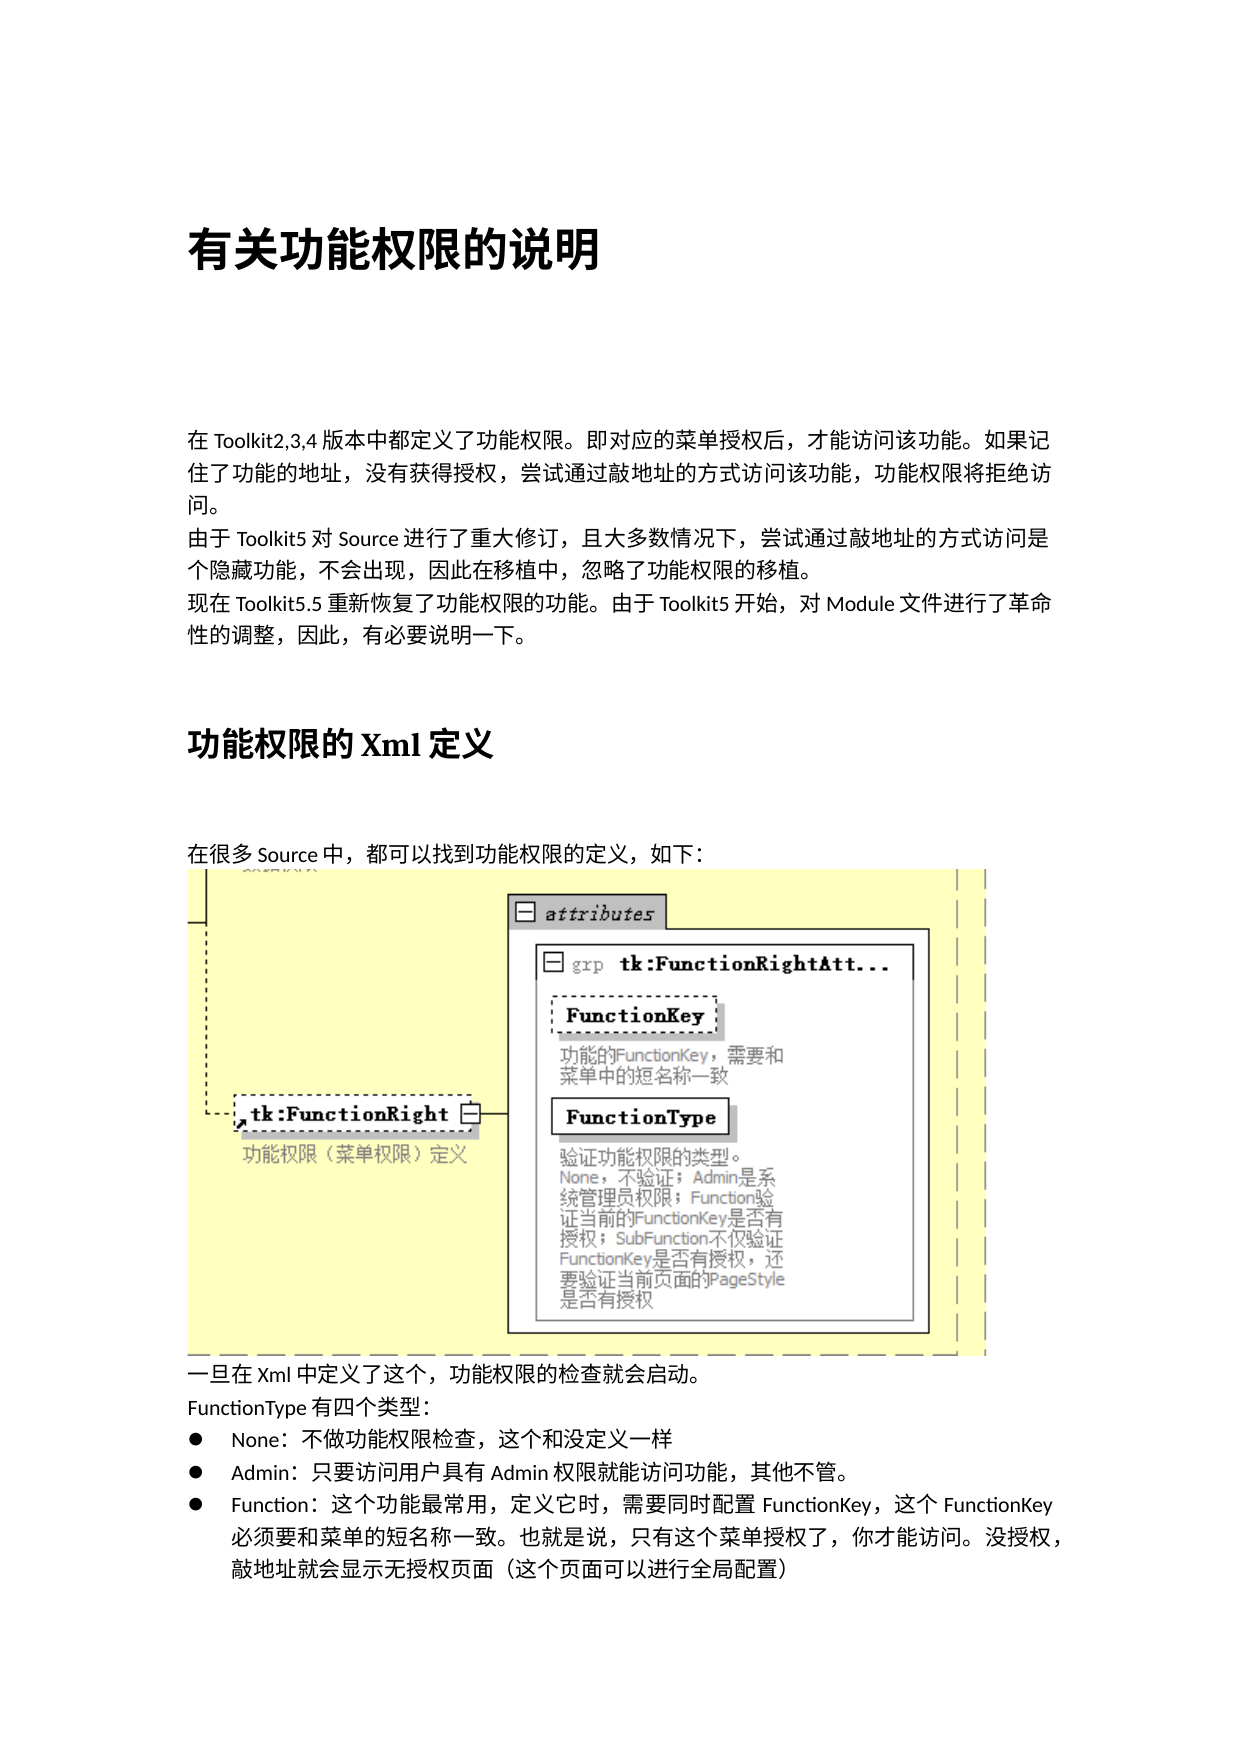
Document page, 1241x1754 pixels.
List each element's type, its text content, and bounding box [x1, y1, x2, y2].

text 在很多Source中，都可以找到功能权限的定义，如下： [187, 837, 1053, 869]
text FunctionType有四个类型： [187, 1389, 1053, 1422]
subtitle 有关功能权限的说明 [187, 197, 1053, 295]
picture [187, 869, 1016, 1356]
text 在Toolkit2,3,4版本中都定义了功能权限。即对应的菜单授权后，才能访问该功能。如果记住了功能的地址，没有获得授权，尝试通过敲地址的方式访问该功能，功能权限将拒绝访问。 [187, 423, 1053, 520]
list Function：这个功能最常用，定义它时，需要同时配置FunctionKey，这个FunctionKey必须要和菜单的短名称一致。也就是说，只有这个菜单授权了，你才能访问。没授权，敲地址就会显示无授权页面（这个页面可以进行全局配置） [187, 1487, 1053, 1584]
text 由于Toolkit5对Source进行了重大修订，且大多数情况下，尝试通过敲地址的方式访问是个隐藏功能，不会出现，因此在移植中，忽略了功能权限的移植。 [187, 520, 1053, 585]
list Admin：只要访问用户具有Admin权限就能访问功能，其他不管。 [187, 1454, 1053, 1487]
list None：不做功能权限检查，这个和没定义一样 [187, 1422, 1053, 1454]
subtitle 功能权限的Xml定义 [187, 710, 1053, 775]
text 现在Toolkit5.5重新恢复了功能权限的功能。由于Toolkit5开始，对Module文件进行了革命性的调整，因此，有必要说明一下。 [187, 585, 1053, 650]
text 一旦在Xml中定义了这个，功能权限的检查就会启动。 [187, 1357, 1053, 1389]
